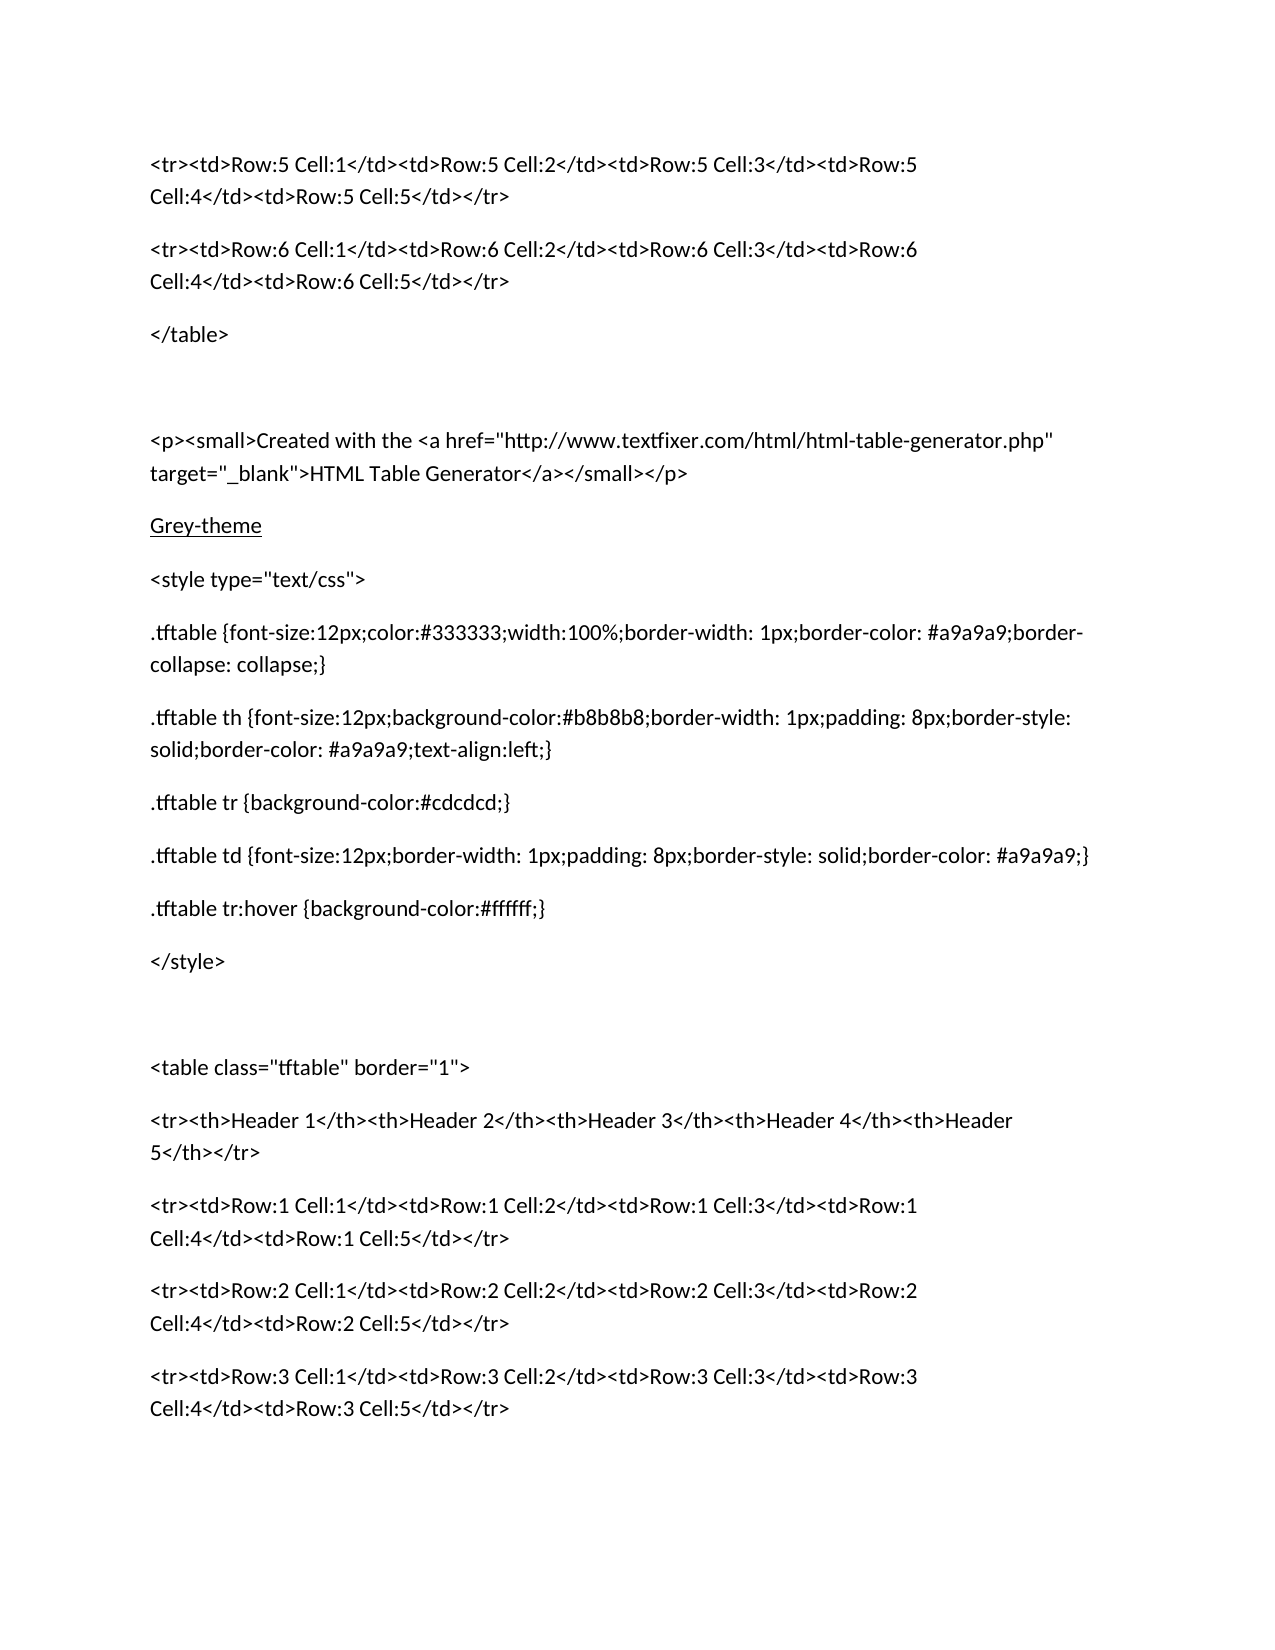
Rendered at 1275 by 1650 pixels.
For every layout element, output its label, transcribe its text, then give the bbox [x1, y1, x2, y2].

text <table class="tftable" border="1"> [150, 1053, 1125, 1081]
text .tftable tr:hover {background-color:#ffffff;} [150, 894, 1125, 922]
text <tr><th>Header 1</th><th>Header 2</th><th>Header 3</th><th>Header 4</th><th>Header 5</th></tr> [150, 1106, 1125, 1166]
text <style type="text/css"> [150, 565, 1125, 593]
text <tr><td>Row:2 Cell:1</td><td>Row:2 Cell:2</td><td>Row:2 Cell:3</td><td>Row:2 Cell:4</td><td>Row:2 Cell:5</td></tr> [150, 1277, 1125, 1337]
text </table> [150, 320, 1125, 348]
text <tr><td>Row:6 Cell:1</td><td>Row:6 Cell:2</td><td>Row:6 Cell:3</td><td>Row:6 Cell:4</td><td>Row:6 Cell:5</td></tr> [150, 235, 1125, 295]
text .tftable {font-size:12px;color:#333333;width:100%;border-width: 1px;border-color: #a9a9a9;border-collapse: collapse;} [150, 618, 1125, 678]
text <tr><td>Row:1 Cell:1</td><td>Row:1 Cell:2</td><td>Row:1 Cell:3</td><td>Row:1 Cell:4</td><td>Row:1 Cell:5</td></tr> [150, 1191, 1125, 1252]
text <tr><td>Row:5 Cell:1</td><td>Row:5 Cell:2</td><td>Row:5 Cell:3</td><td>Row:5 Cell:4</td><td>Row:5 Cell:5</td></tr> [150, 150, 1125, 210]
text .tftable th {font-size:12px;background-color:#b8b8b8;border-width: 1px;padding: 8px;border-style: solid;border-color: #a9a9a9;text-align:left;} [150, 703, 1125, 763]
text .tftable td {font-size:12px;border-width: 1px;padding: 8px;border-style: solid;border-color: #a9a9a9;} [150, 841, 1125, 869]
text <p><small>Created with the <a href="http://www.textfixer.com/html/html-table-generator.php" target="_blank">HTML Table Generator</a></small></p> [150, 426, 1125, 487]
text <tr><td>Row:3 Cell:1</td><td>Row:3 Cell:2</td><td>Row:3 Cell:3</td><td>Row:3 Cell:4</td><td>Row:3 Cell:5</td></tr> [150, 1362, 1125, 1422]
text .tftable tr {background-color:#cdcdcd;} [150, 788, 1125, 816]
text </style> [150, 947, 1125, 975]
text Grey-theme [150, 512, 1125, 540]
